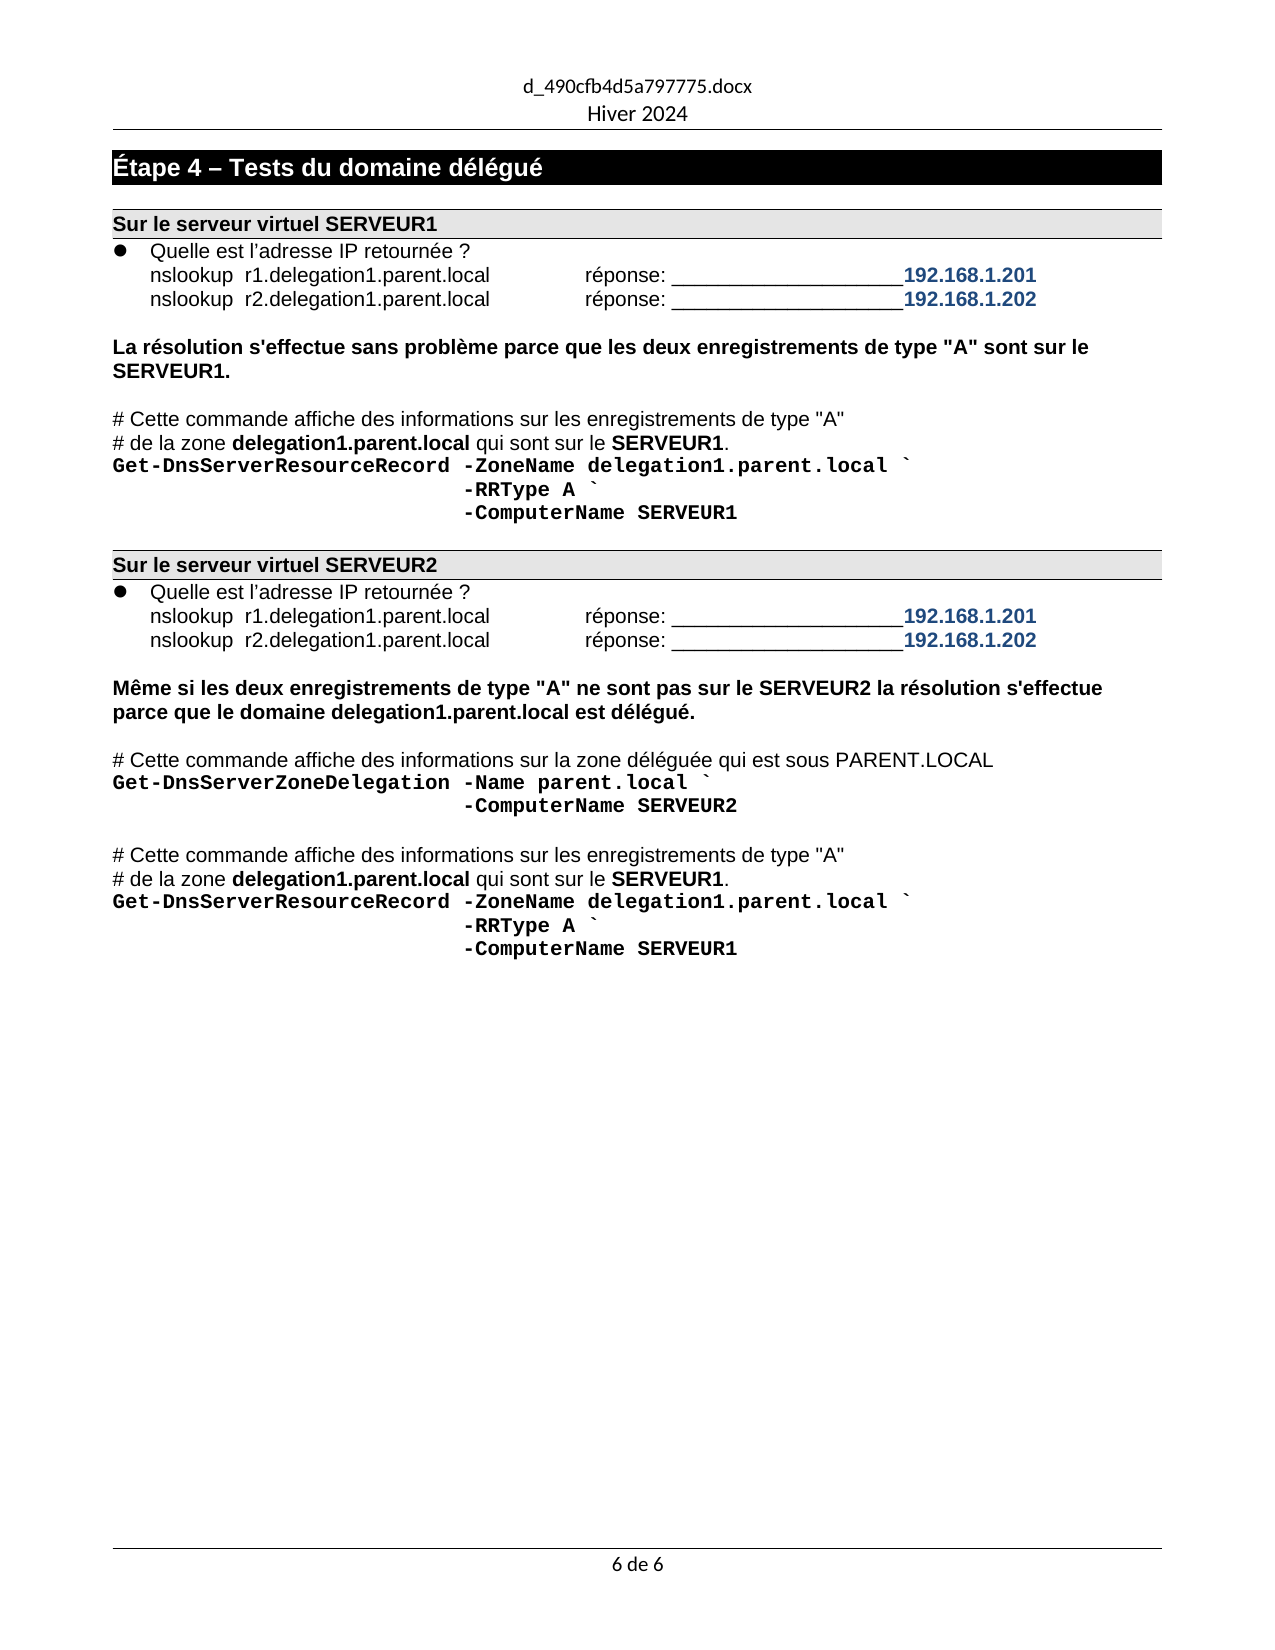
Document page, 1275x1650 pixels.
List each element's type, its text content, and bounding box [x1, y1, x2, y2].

list Quelle est l’adresse IP retournée ? [112, 239, 1162, 263]
text nslookup r2.delegation1.parent.local réponse: ____________________192.168.1.202 [150, 287, 1162, 311]
text -ComputerName SERVEUR1 [112, 502, 1162, 526]
text -RRType A ` [112, 478, 1162, 502]
text Sur le serveur virtuel SERVEUR1 [112, 210, 1162, 239]
text # Cette commande affiche des informations sur les enregistrements de type "A" [112, 843, 1162, 867]
text nslookup r1.delegation1.parent.local réponse: ____________________192.168.1.201 [150, 263, 1162, 287]
text La résolution s'effectue sans problème parce que les deux enregistrements de type "A" sont sur le SERVEUR1. [112, 335, 1162, 383]
text # de la zone delegation1.parent.local qui sont sur le SERVEUR1. [112, 431, 1162, 455]
text -RRType A ` [112, 914, 1162, 938]
text -ComputerName SERVEUR2 [112, 795, 1162, 819]
text nslookup r2.delegation1.parent.local réponse: ____________________192.168.1.202 [150, 628, 1162, 652]
text -ComputerName SERVEUR1 [112, 938, 1162, 962]
list Quelle est l’adresse IP retournée ? [112, 580, 1162, 604]
text Get-DnsServerResourceRecord -ZoneName delegation1.parent.local ` [112, 455, 1162, 478]
text Get-DnsServerResourceRecord -ZoneName delegation1.parent.local ` [112, 891, 1162, 914]
text Sur le serveur virtuel SERVEUR2 [112, 551, 1162, 580]
text # de la zone delegation1.parent.local qui sont sur le SERVEUR1. [112, 867, 1162, 891]
text nslookup r1.delegation1.parent.local réponse: ____________________192.168.1.201 [150, 604, 1162, 628]
text # Cette commande affiche des informations sur la zone déléguée qui est sous PARENT.LOCAL [112, 748, 1162, 772]
text # Cette commande affiche des informations sur les enregistrements de type "A" [112, 407, 1162, 431]
text Même si les deux enregistrements de type "A" ne sont pas sur le SERVEUR2 la résolution s'effectue parce que le domaine delegation1.parent.local est délégué. [112, 676, 1162, 724]
text Get-DnsServerZoneDelegation -Name parent.local ` [112, 772, 1162, 795]
text Étape 4 – Tests du domaine délégué [112, 151, 1162, 185]
